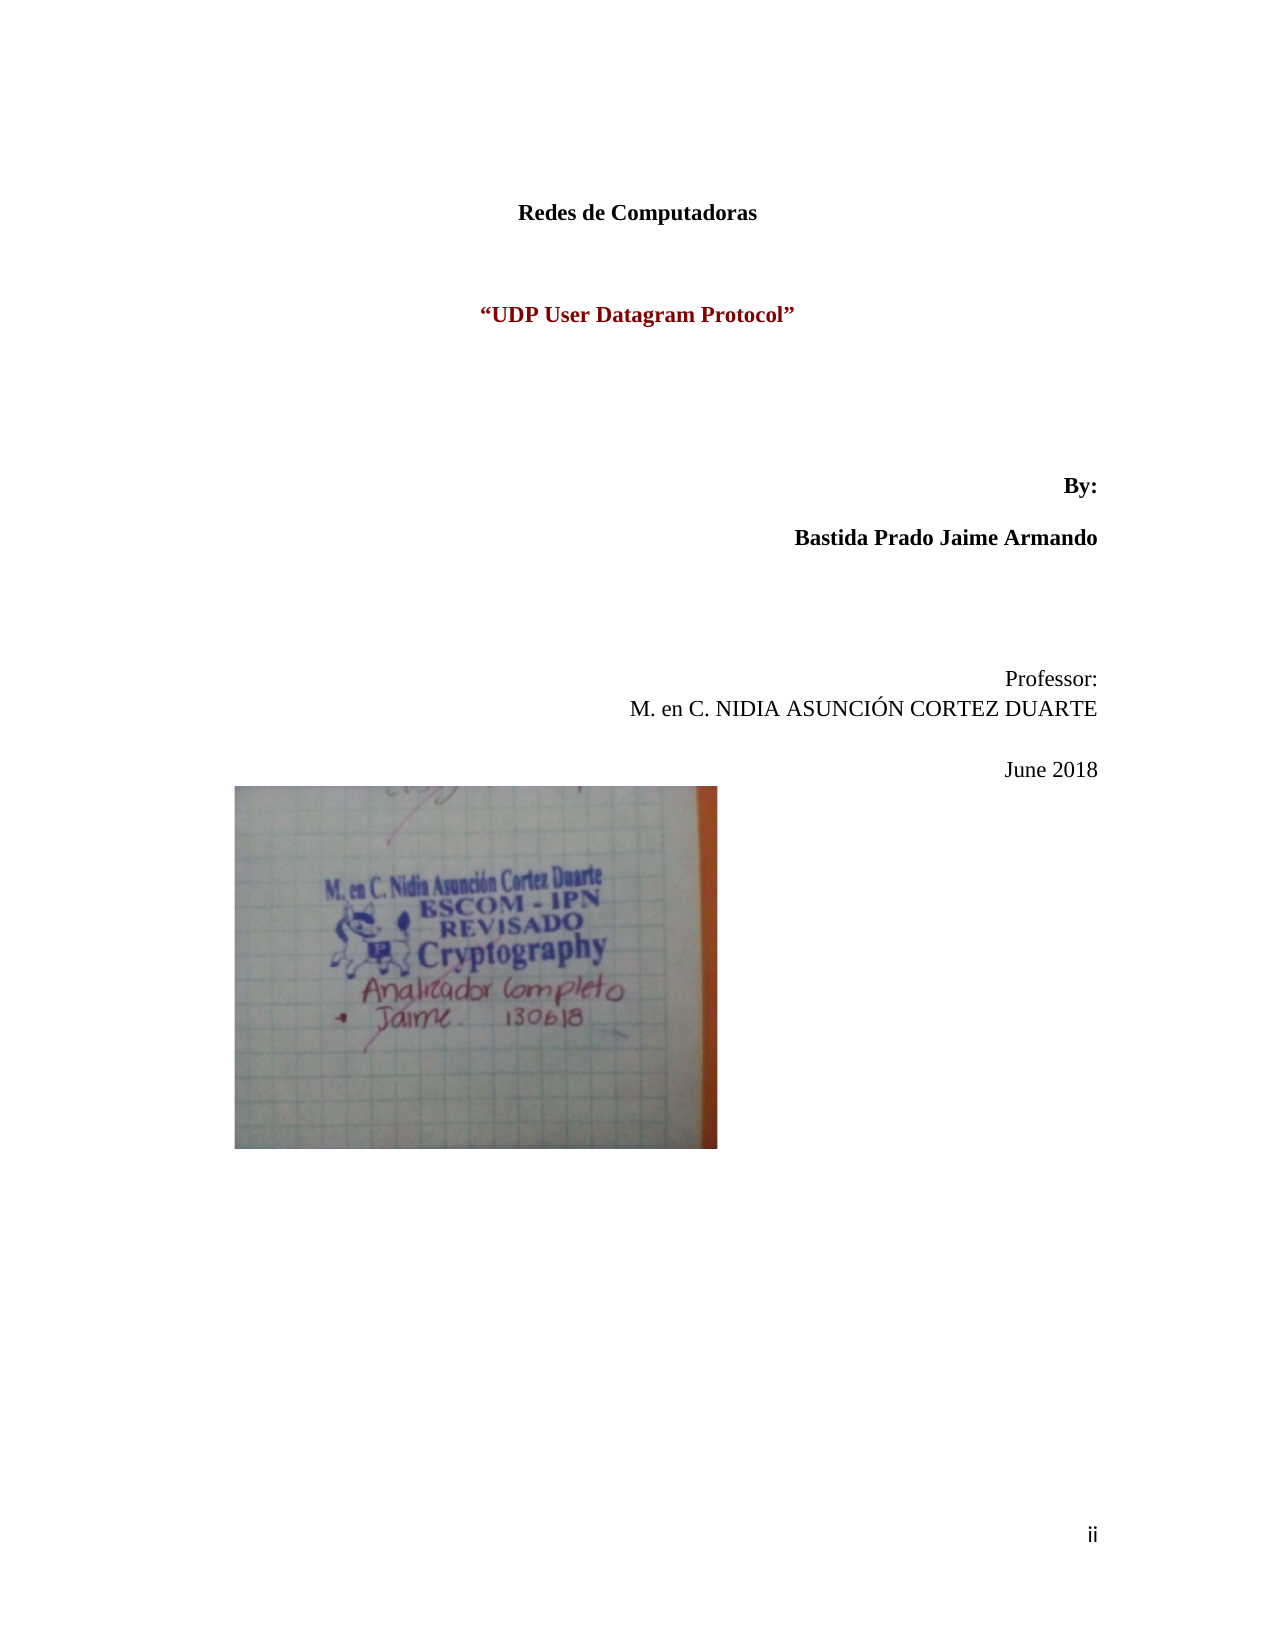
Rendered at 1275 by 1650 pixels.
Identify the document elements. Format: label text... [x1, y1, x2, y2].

text Bastida Prado Jaime Armando [177, 524, 1098, 550]
text June 2018 [290, 756, 1098, 782]
picture [234, 786, 718, 1149]
text Redes de Computadoras [177, 199, 1098, 225]
text M. en C. NIDIA ASUNCIÓN CORTEZ DUARTE [177, 696, 1098, 722]
text Professor: [177, 665, 1098, 692]
text “UDP User Datagram Protocol” [177, 301, 1098, 327]
text By: [177, 473, 1098, 499]
